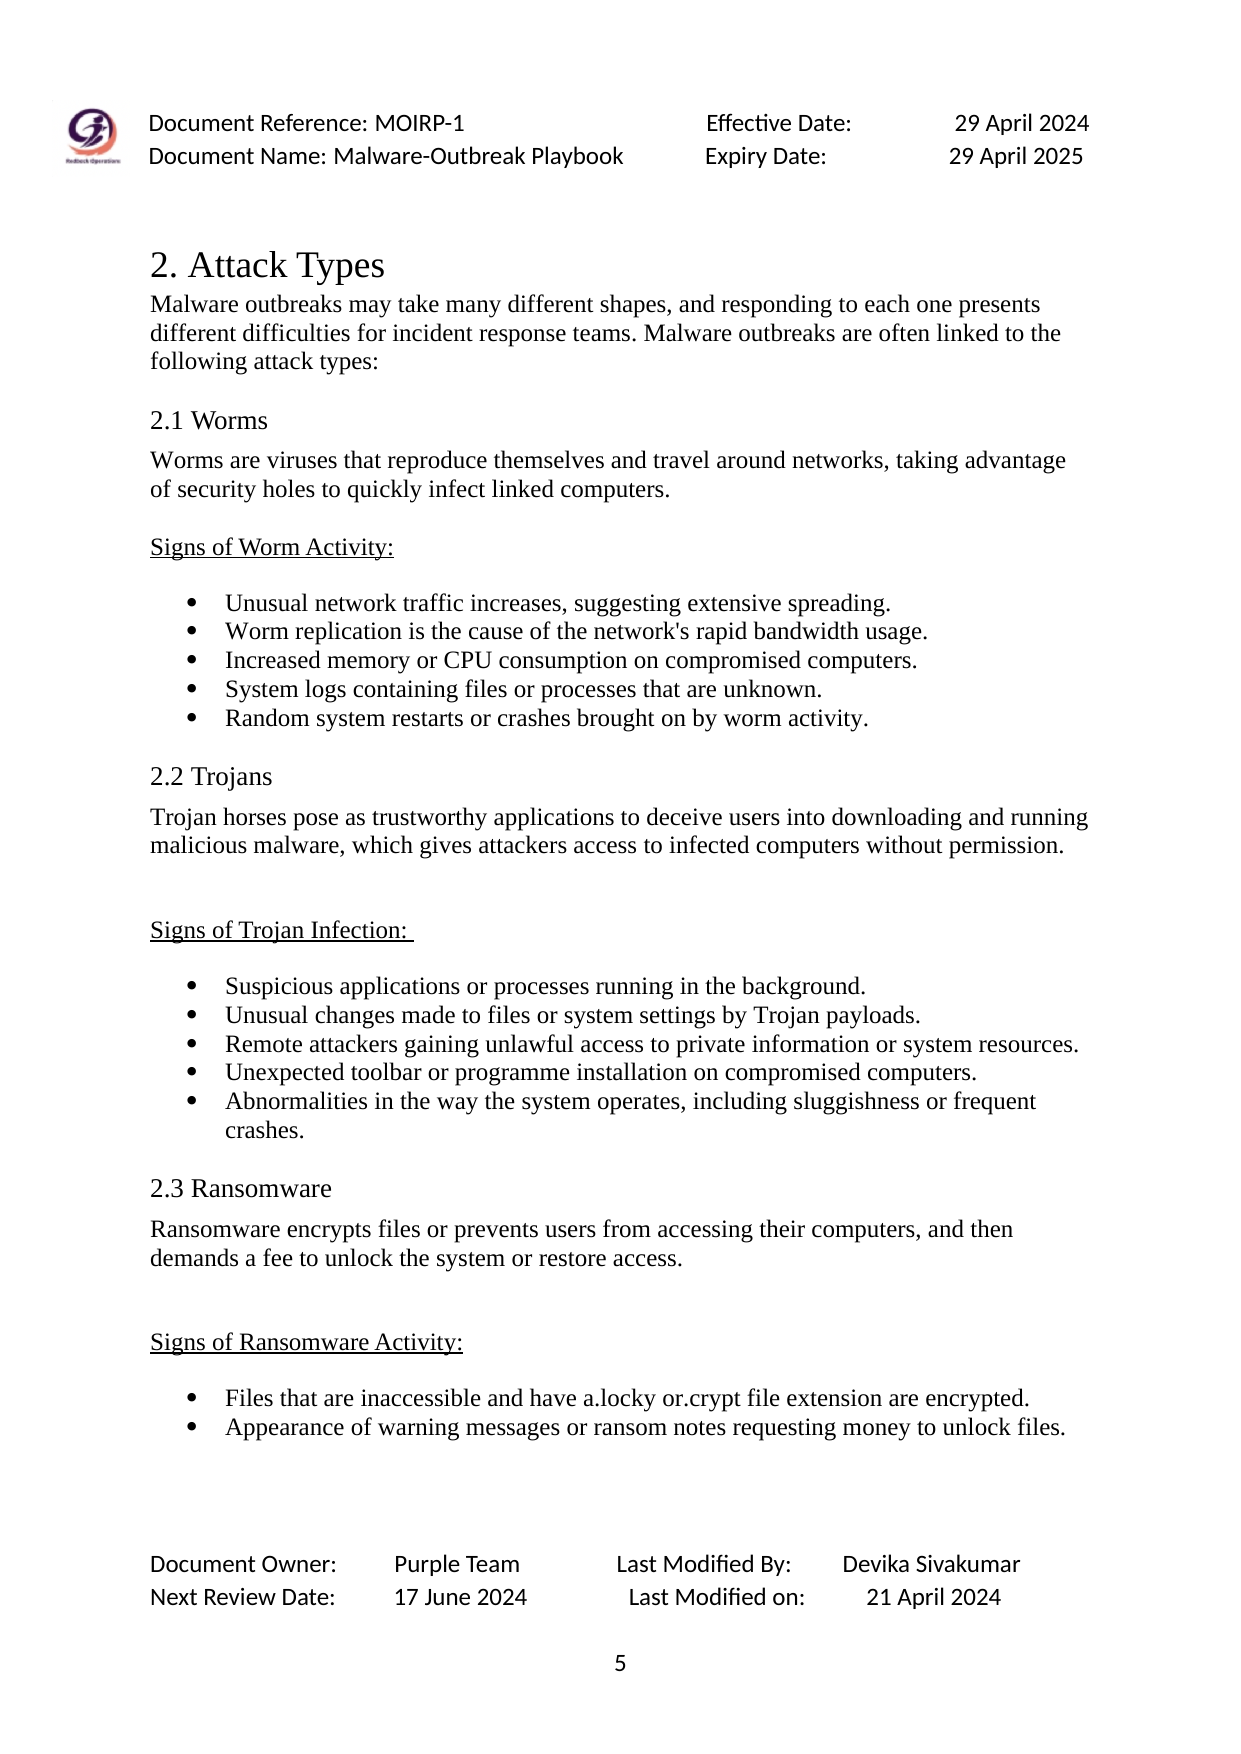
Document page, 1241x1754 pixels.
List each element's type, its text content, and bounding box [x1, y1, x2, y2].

list Unusual changes made to files or system settings by Trojan payloads. [187, 1000, 1089, 1029]
list Worm replication is the cause of the network's rapid bandwidth usage. [187, 616, 1089, 645]
text Signs of Trojan Infection: [150, 915, 1089, 944]
subtitle 2. Attack Types [150, 242, 1089, 285]
list Unusual network traffic increases, suggesting extensive spreading. [187, 588, 1089, 616]
text Trojan horses pose as trustworthy applications to deceive users into downloading and running malicious malware, which gives attackers access to infected computers without permission. [150, 802, 1089, 859]
picture [51, 99, 131, 177]
list Increased memory or CPU consumption on compromised computers. [187, 645, 1089, 674]
subtitle 2.1 Worms [150, 404, 1089, 435]
subtitle 2.2 Trojans [150, 760, 1089, 791]
list Suspicious applications or processes running in the background. [187, 971, 1089, 1000]
subtitle 2.3 Ransomware [150, 1172, 1089, 1203]
list System logs containing files or processes that are unknown. [187, 674, 1089, 703]
text Signs of Worm Activity: [150, 532, 1089, 560]
list Random system restarts or crashes brought on by worm activity. [187, 703, 1089, 731]
list Remote attackers gaining unlawful access to private information or system resources. [187, 1029, 1089, 1057]
list Abnormalities in the way the system operates, including sluggishness or frequent crashes. [187, 1086, 1089, 1144]
list Unexpected toolbar or programme installation on compromised computers. [187, 1057, 1089, 1086]
text Malware outbreaks may take many different shapes, and responding to each one presents different difficulties for incident response teams. Malware outbreaks are often linked to the following attack types: [150, 289, 1089, 375]
list Files that are inaccessible and have a.locky or.crypt file extension are encrypted. [187, 1383, 1089, 1412]
text Worms are viruses that reproduce themselves and travel around networks, taking advantage of security holes to quickly infect linked computers. [150, 445, 1089, 503]
text Signs of Ransomware Activity: [150, 1327, 1089, 1356]
list Appearance of warning messages or ransom notes requesting money to unlock files. [187, 1412, 1089, 1441]
text Ransomware encrypts files or prevents users from accessing their computers, and then demands a fee to unlock the system or restore access. [150, 1214, 1089, 1271]
